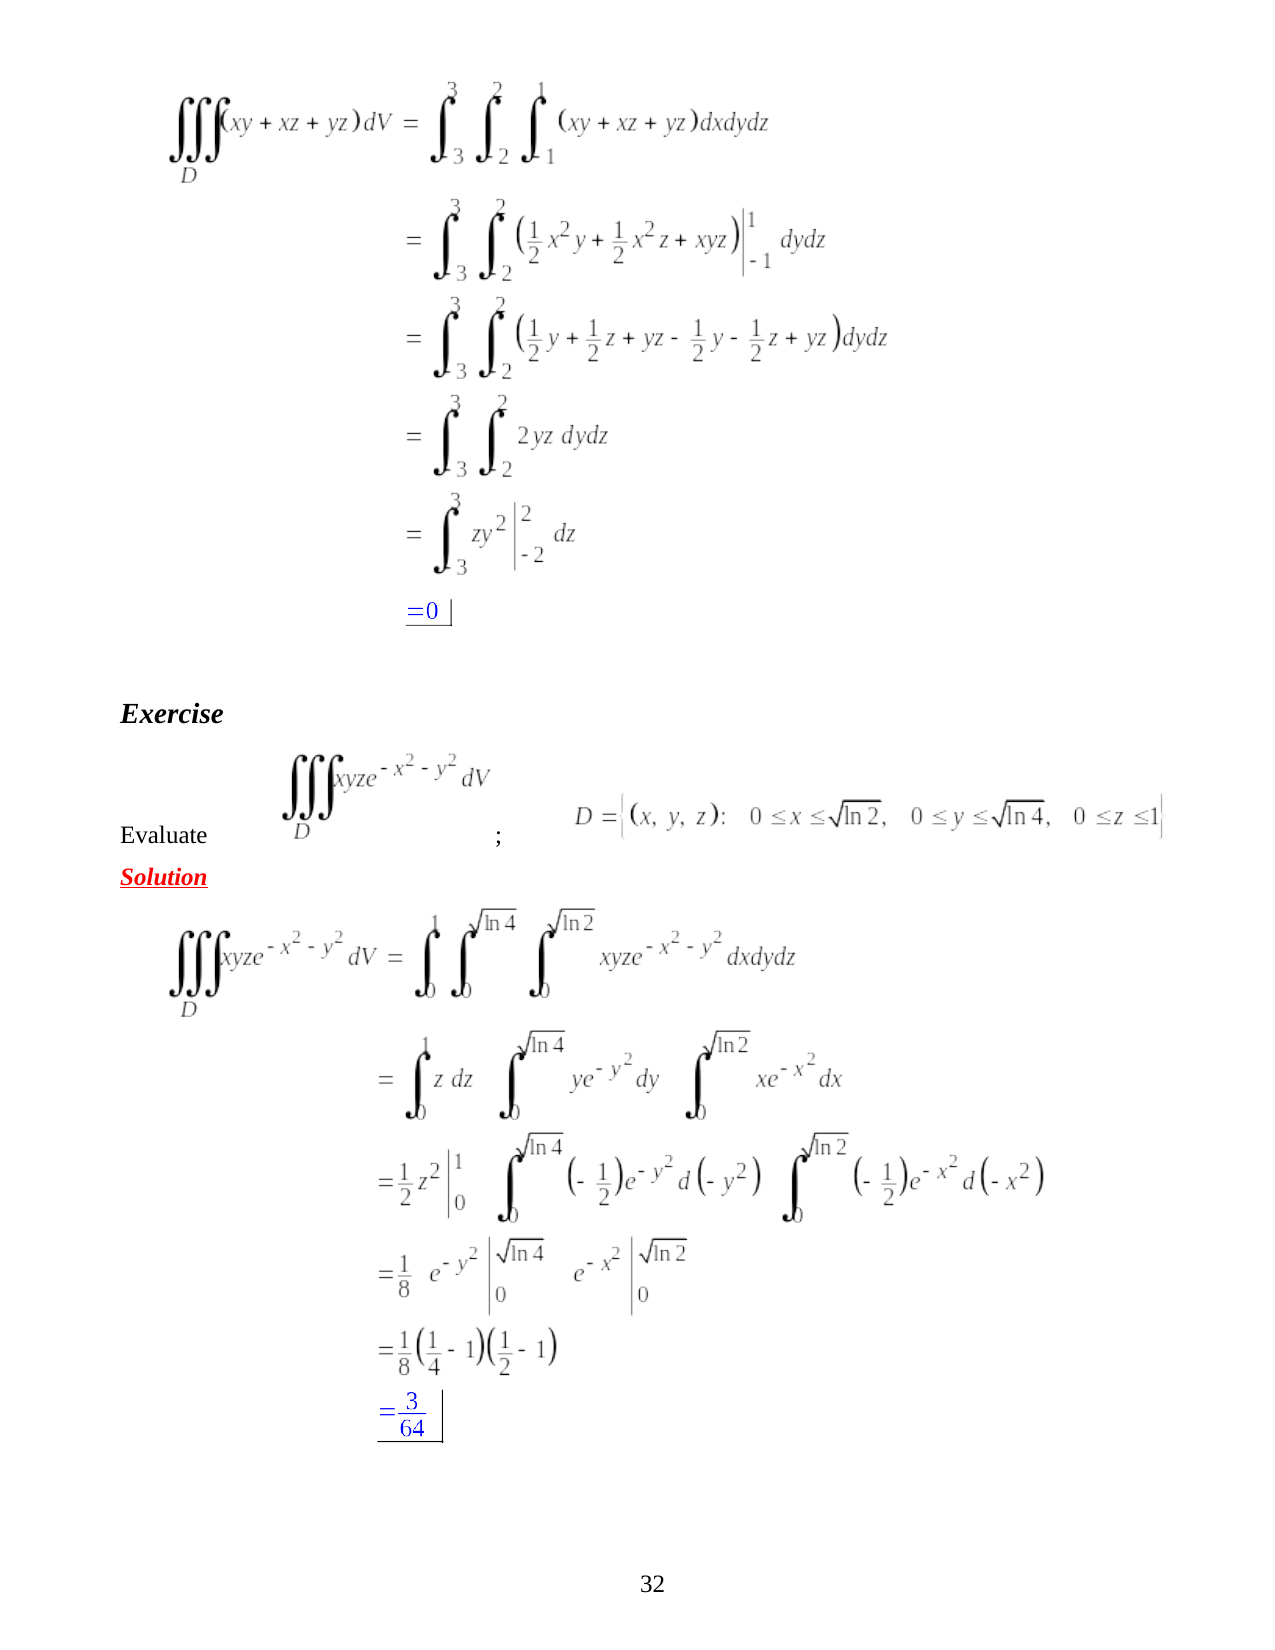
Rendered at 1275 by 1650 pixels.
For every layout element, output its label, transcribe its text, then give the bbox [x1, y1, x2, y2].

text Evaluate ; [120, 742, 1185, 849]
text Solution [120, 862, 1185, 890]
text Exercise [120, 696, 1185, 729]
